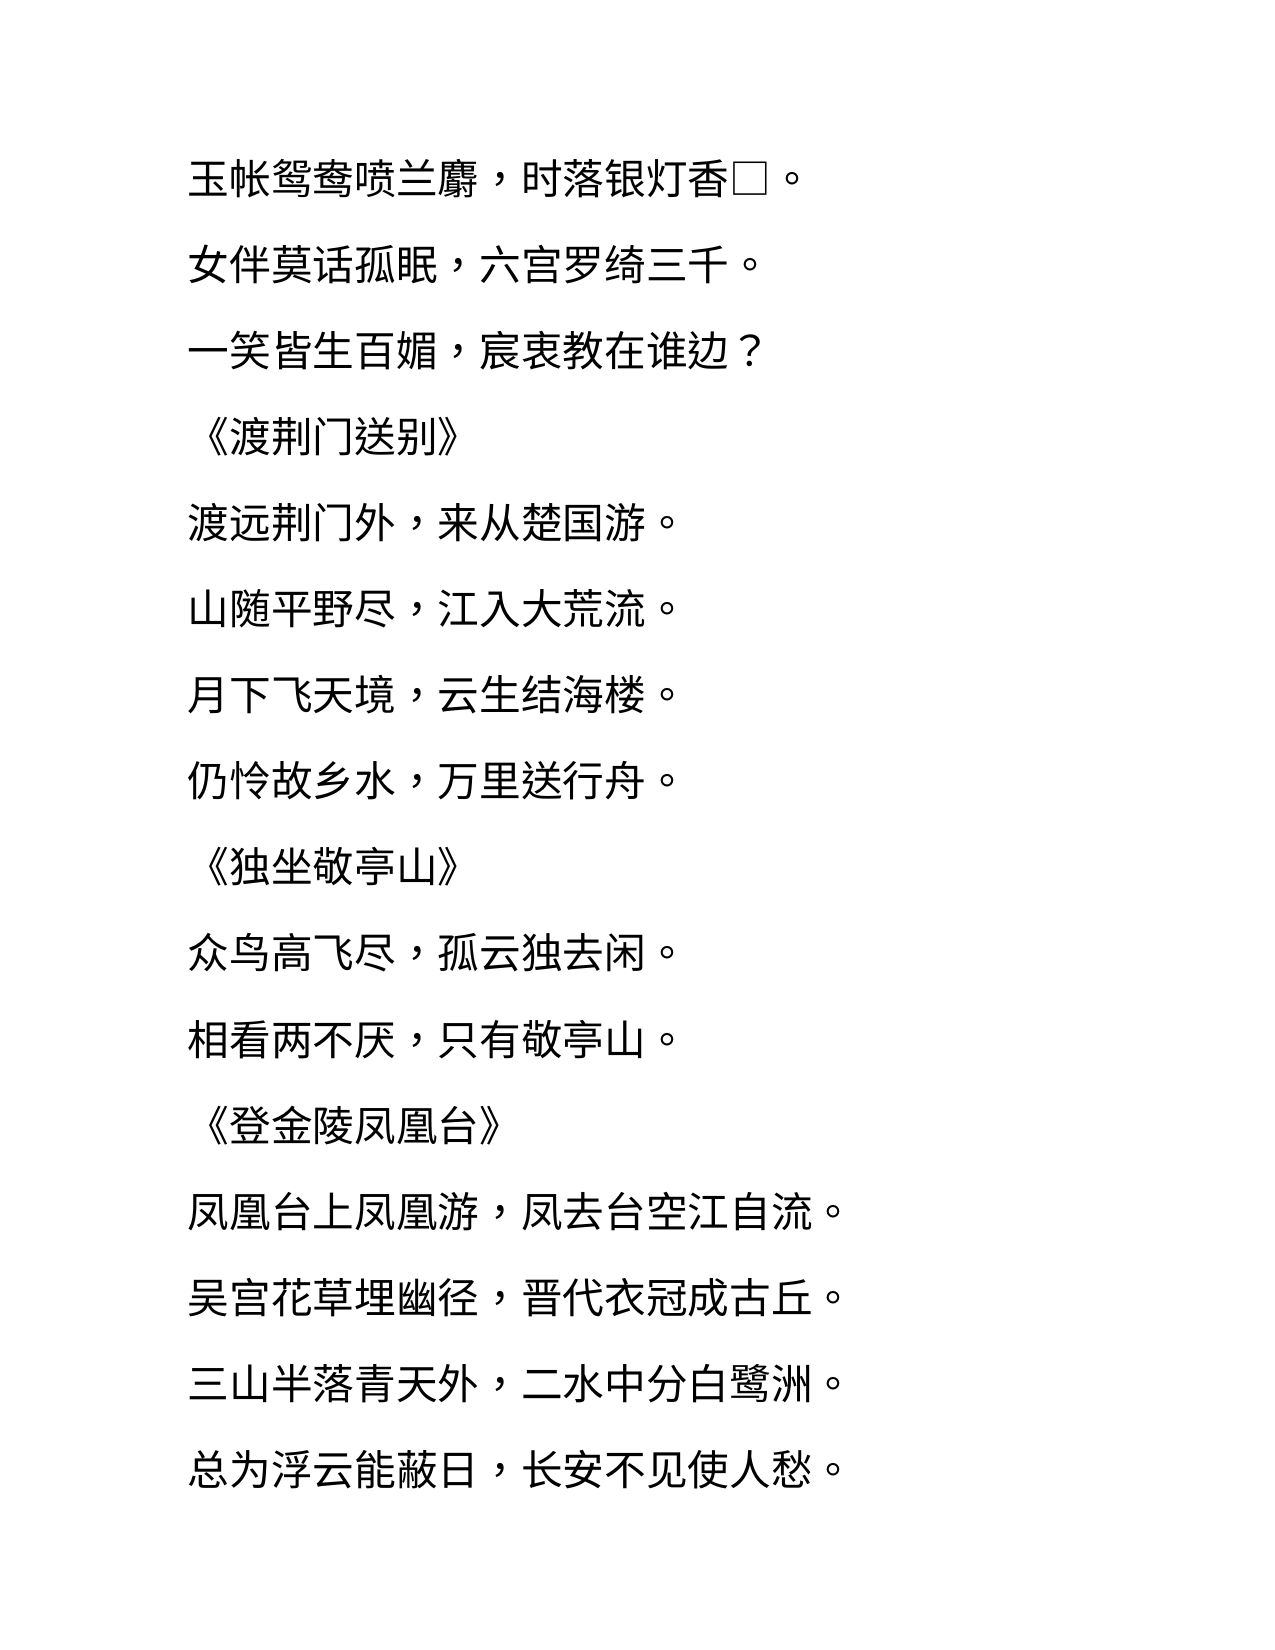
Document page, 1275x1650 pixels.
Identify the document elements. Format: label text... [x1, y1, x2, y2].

text 总为浮云能蔽日，长安不见使人愁。 [187, 1441, 1087, 1497]
text 《登金陵凤凰台》 [187, 1096, 1087, 1153]
text 山随平野尽，江入大荒流。 [187, 580, 1087, 637]
text 凤凰台上凤凰游，凤去台空江自流。 [187, 1182, 1087, 1239]
text 《独坐敬亭山》 [187, 838, 1087, 895]
text 仍怜故乡水，万里送行舟。 [187, 752, 1087, 809]
text 众鸟高飞尽，孤云独去闲。 [187, 924, 1087, 981]
text 《渡荆门送别》 [187, 408, 1087, 465]
text 渡远荆门外，来从楚国游。 [187, 494, 1087, 551]
text 月下飞天境，云生结海楼。 [187, 666, 1087, 723]
text 相看两不厌，只有敬亭山。 [187, 1010, 1087, 1067]
text 玉帐鸳鸯喷兰麝，时落银灯香□。 [187, 150, 1087, 207]
text 女伴莫话孤眠，六宫罗绮三千。 [187, 236, 1087, 293]
text 吴宫花草埋幽径，晋代衣冠成古丘。 [187, 1268, 1087, 1325]
text 一笑皆生百媚，宸衷教在谁边？ [187, 322, 1087, 379]
text 三山半落青天外，二水中分白鹭洲。 [187, 1354, 1087, 1411]
